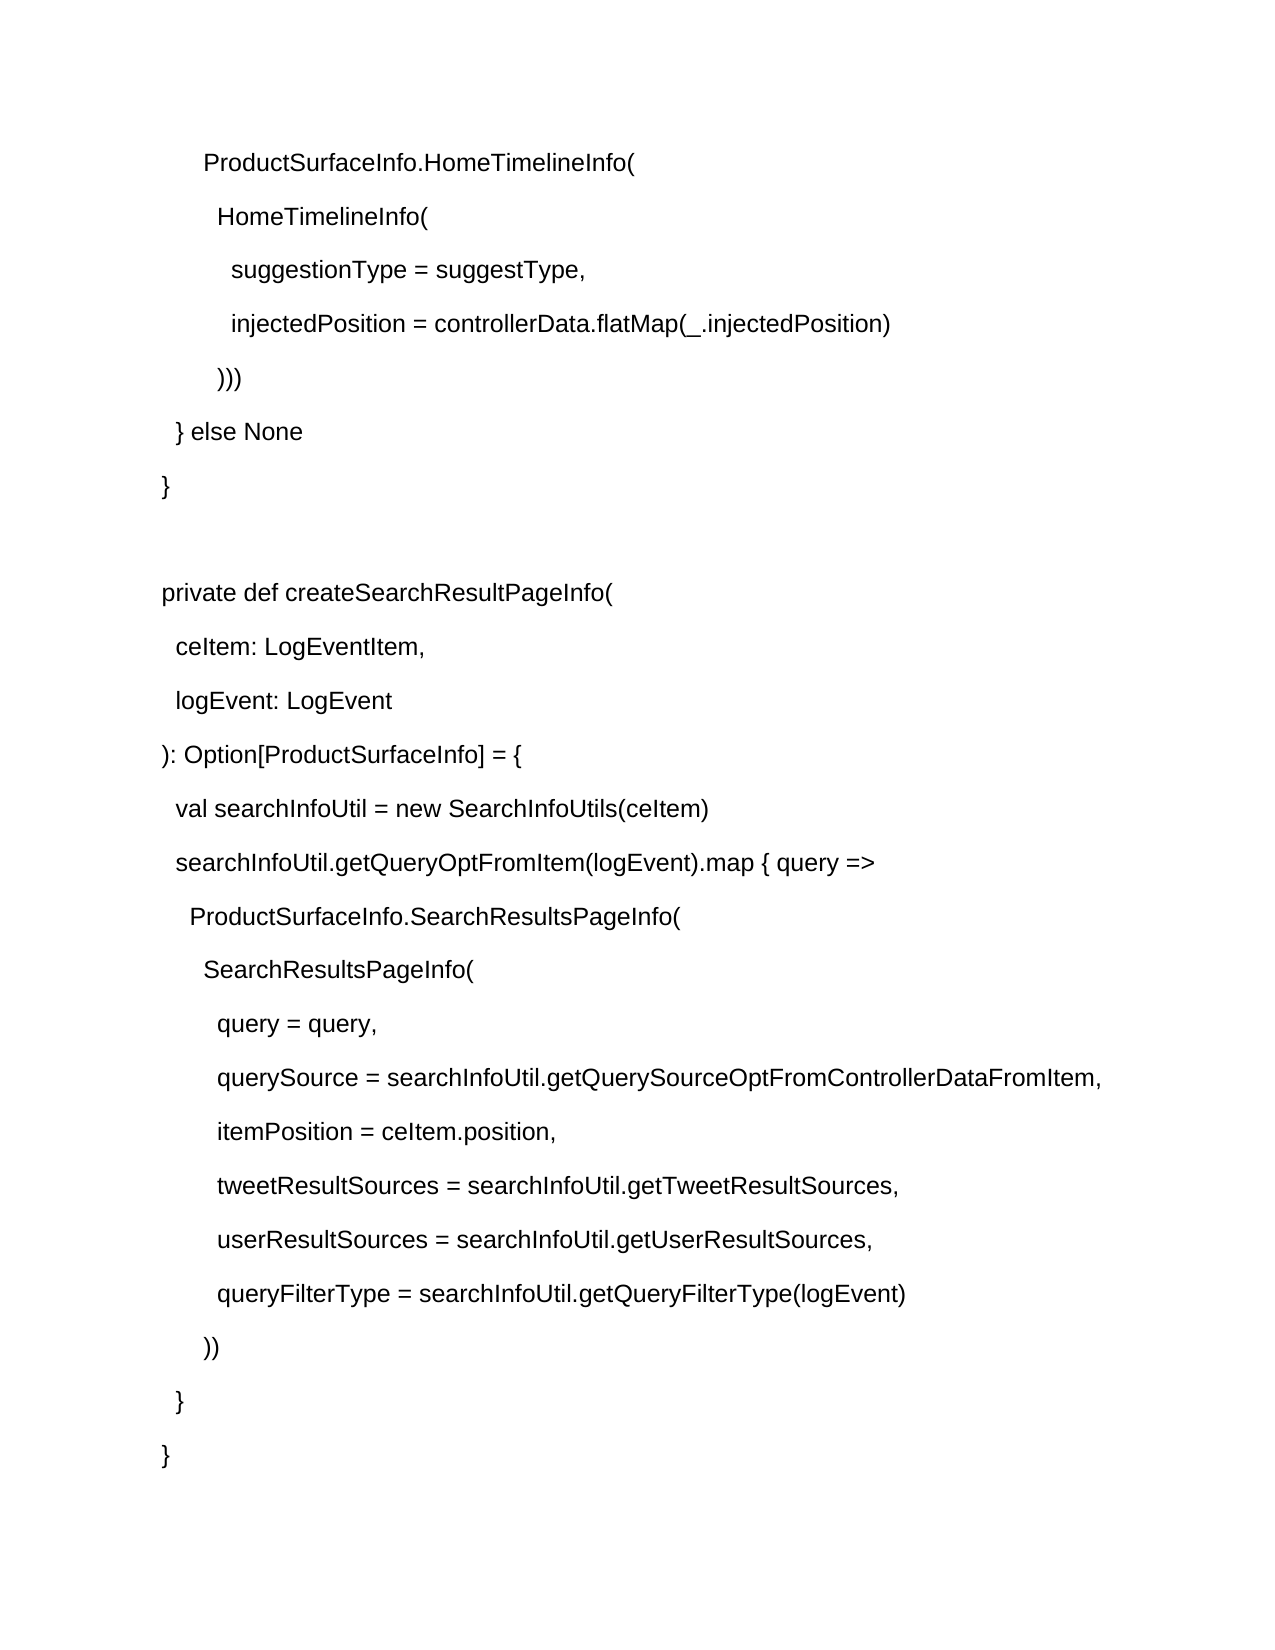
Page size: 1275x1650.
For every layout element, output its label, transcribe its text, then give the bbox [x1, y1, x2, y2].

text } [148, 1440, 1127, 1469]
text private def createSearchResultPageInfo( [148, 578, 1127, 607]
text ceItem: LogEventItem, [148, 632, 1127, 661]
text ): Option[ProductSurfaceInfo] = { [148, 740, 1127, 769]
text itemPosition = ceItem.position, [148, 1117, 1127, 1146]
text userResultSources = searchInfoUtil.getUserResultSources, [148, 1225, 1127, 1253]
text ProductSurfaceInfo.HomeTimelineInfo( [148, 148, 1127, 176]
text } [148, 1386, 1127, 1415]
text } [148, 471, 1127, 499]
text searchInfoUtil.getQueryOptFromItem(logEvent).map { query => [148, 848, 1127, 876]
text ProductSurfaceInfo.SearchResultsPageInfo( [148, 902, 1127, 930]
text queryFilterType = searchInfoUtil.getQueryFilterType(logEvent) [148, 1278, 1127, 1307]
text tweetResultSources = searchInfoUtil.getTweetResultSources, [148, 1171, 1127, 1199]
text ))) [148, 363, 1127, 392]
text } else None [148, 417, 1127, 446]
text query = query, [148, 1009, 1127, 1038]
text val searchInfoUtil = new SearchInfoUtils(ceItem) [148, 794, 1127, 823]
text )) [148, 1332, 1127, 1361]
text SearchResultsPageInfo( [148, 955, 1127, 984]
text querySource = searchInfoUtil.getQuerySourceOptFromControllerDataFromItem, [148, 1063, 1127, 1092]
text injectedPosition = controllerData.flatMap(_.injectedPosition) [148, 309, 1127, 338]
text logEvent: LogEvent [148, 686, 1127, 715]
text HomeTimelineInfo( [148, 201, 1127, 230]
text suggestionType = suggestType, [148, 255, 1127, 284]
